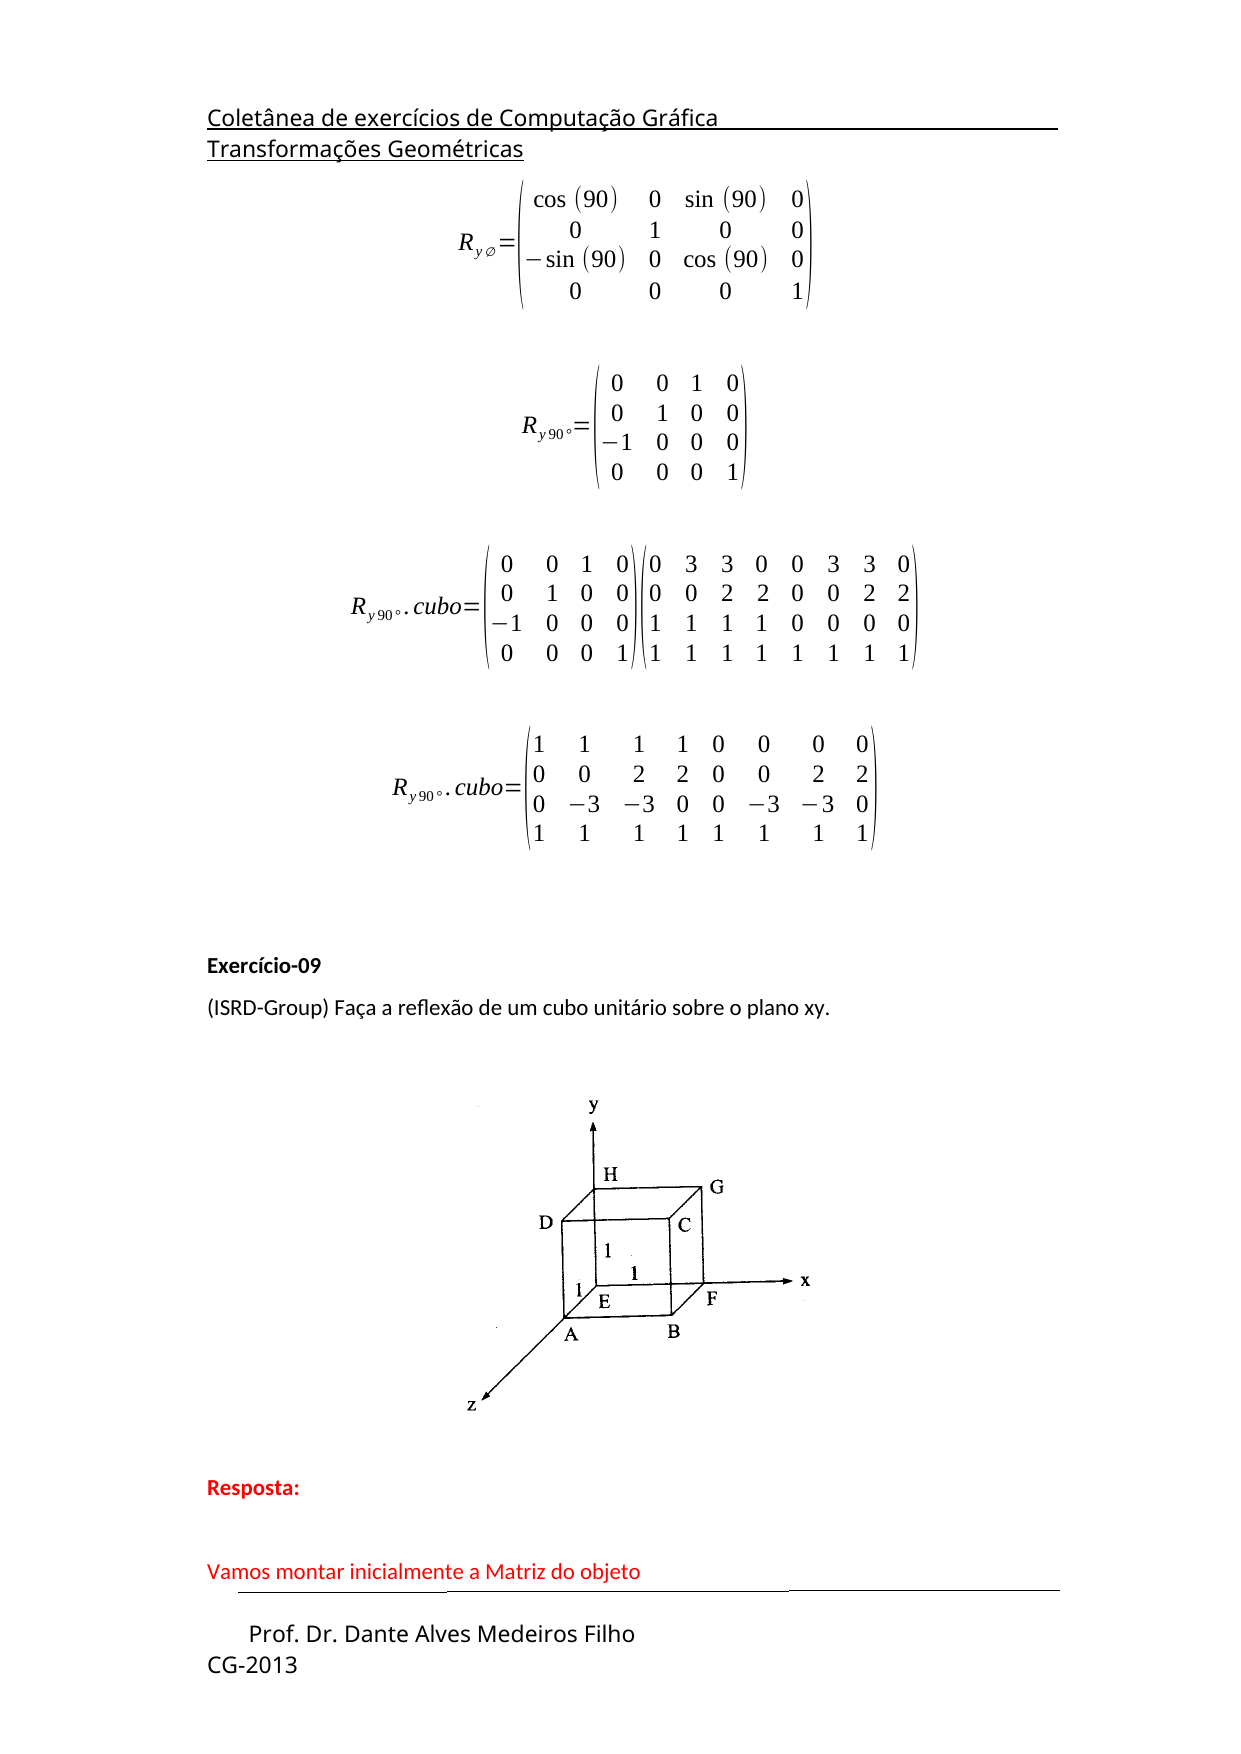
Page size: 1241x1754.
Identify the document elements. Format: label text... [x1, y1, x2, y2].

text (ISRD-Group) Faça a reflexão de um cubo unitário sobre o plano xy. [207, 993, 1063, 1021]
text Exercício-09 [207, 951, 1063, 979]
text Vamos montar inicialmente a Matriz do objeto [207, 1557, 1063, 1585]
picture [447, 1077, 823, 1418]
text Resposta: [207, 1473, 1063, 1501]
